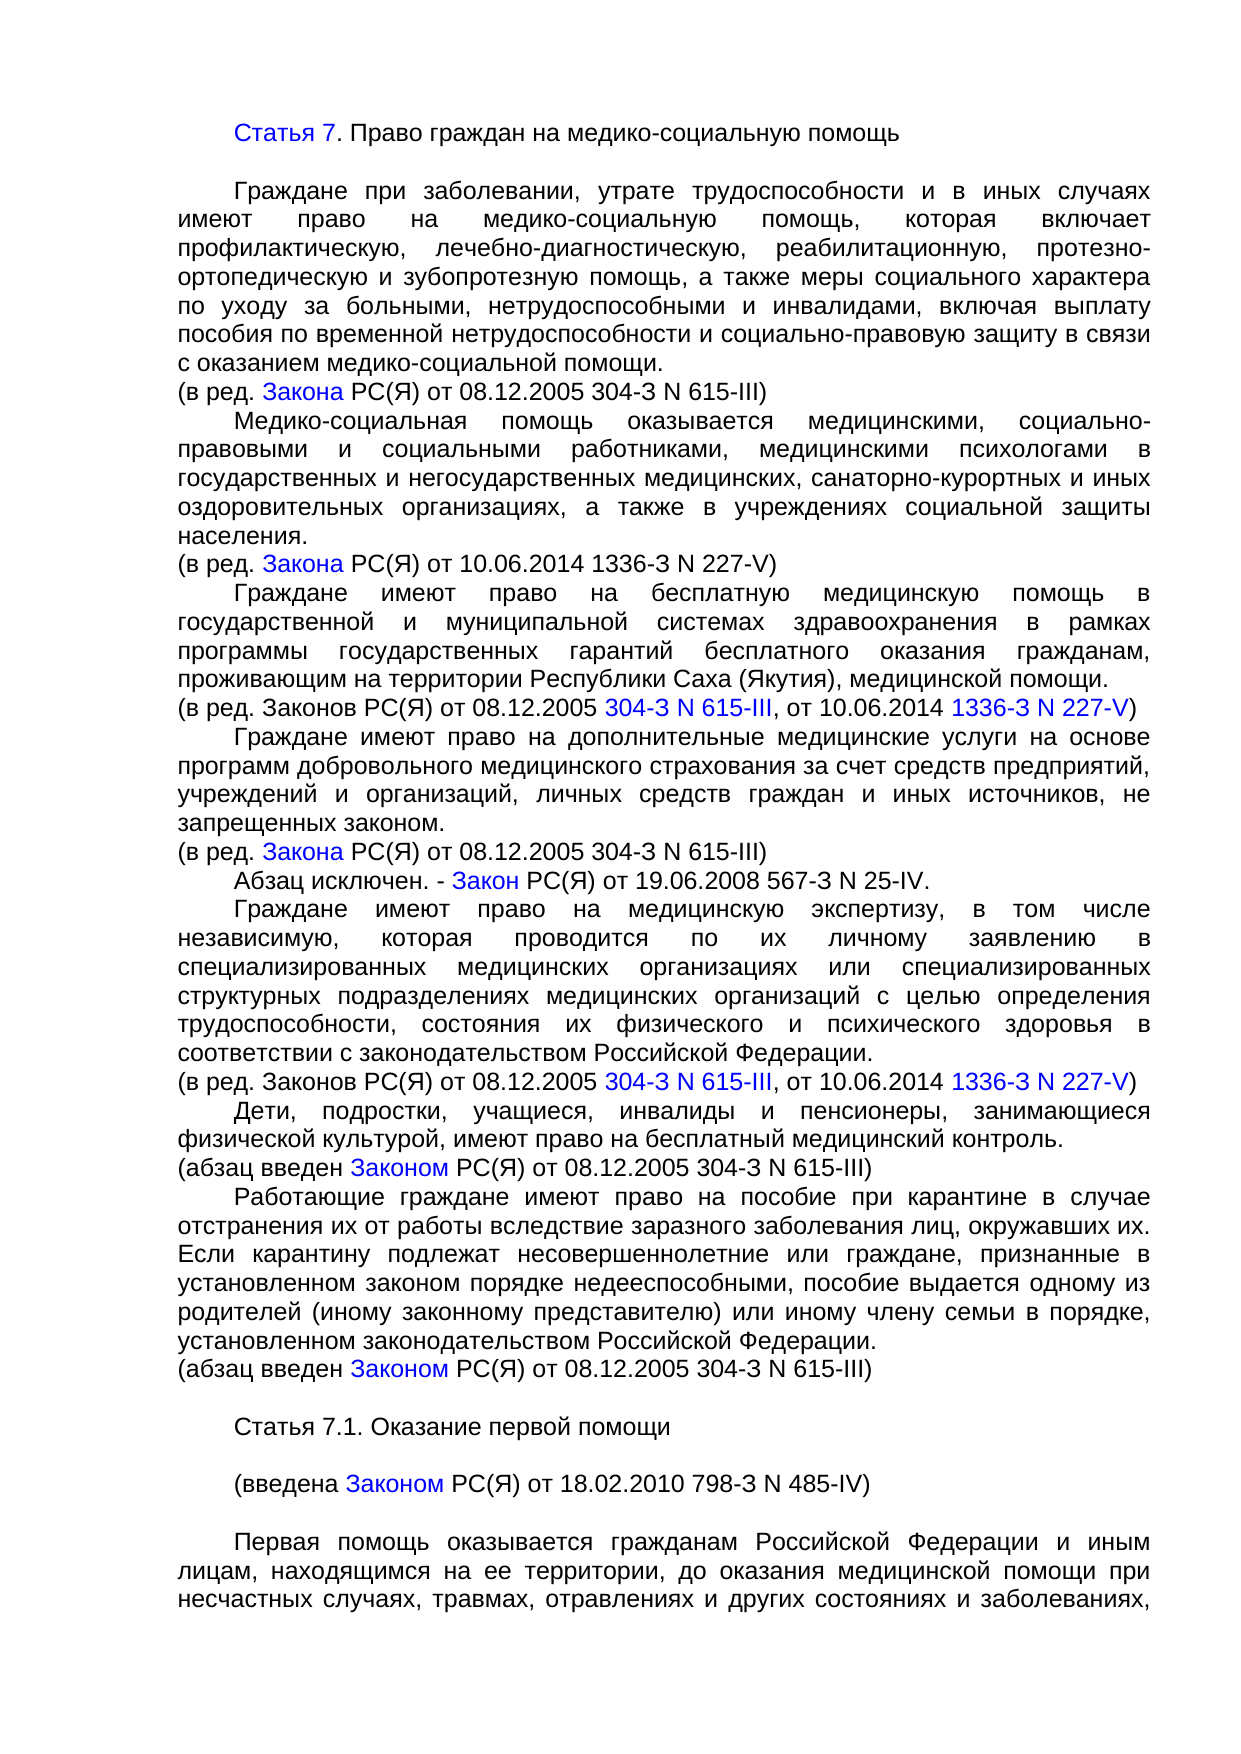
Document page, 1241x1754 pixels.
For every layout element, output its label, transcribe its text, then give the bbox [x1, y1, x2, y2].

text (в ред. Закона РС(Я) от 08.12.2005 304-З N 615-III) [177, 837, 1152, 866]
text (введена Законом РС(Я) от 18.02.2010 798-З N 485-IV) [177, 1469, 1152, 1498]
text (абзац введен Законом РС(Я) от 08.12.2005 304-З N 615-III) [177, 1354, 1152, 1383]
text Дети, подростки, учащиеся, инвалиды и пенсионеры, занимающиеся физической культурой, имеют право на бесплатный медицинский контроль. [177, 1096, 1152, 1153]
text (в ред. Закона РС(Я) от 10.06.2014 1336-З N 227-V) [177, 549, 1152, 578]
text Статья 7. Право граждан на медико-социальную помощь [177, 118, 1152, 147]
text (в ред. Закона РС(Я) от 08.12.2005 304-З N 615-III) [177, 377, 1152, 406]
text (в ред. Законов РС(Я) от 08.12.2005 304-З N 615-III, от 10.06.2014 1336-З N 227-V) [177, 693, 1152, 722]
text (в ред. Законов РС(Я) от 08.12.2005 304-З N 615-III, от 10.06.2014 1336-З N 227-V) [177, 1067, 1152, 1096]
text Граждане при заболевании, утрате трудоспособности и в иных случаях имеют право на медико-социальную помощь, которая включает профилактическую, лечебно-диагностическую, реабилитационную, протезно-ортопедическую и зубопротезную помощь, а также меры социального характера по уходу за больными, нетрудоспособными и инвалидами, включая выплату пособия по временной нетрудоспособности и социально-правовую защиту в связи с оказанием медико-социальной помощи. [177, 176, 1152, 377]
text Работающие граждане имеют право на пособие при карантине в случае отстранения их от работы вследствие заразного заболевания лиц, окружавших их. Если карантину подлежат несовершеннолетние или граждане, признанные в установленном законом порядке недееспособными, пособие выдается одному из родителей (иному законному представителю) или иному члену семьи в порядке, установленном законодательством Российской Федерации. [177, 1182, 1152, 1354]
text Граждане имеют право на бесплатную медицинскую помощь в государственной и муниципальной системах здравоохранения в рамках программы государственных гарантий бесплатного оказания гражданам, проживающим на территории Республики Саха (Якутия), медицинской помощи. [177, 578, 1152, 693]
text Граждане имеют право на медицинскую экспертизу, в том числе независимую, которая проводится по их личному заявлению в специализированных медицинских организациях или специализированных структурных подразделениях медицинских организаций с целью определения трудоспособности, состояния их физического и психического здоровья в соответствии с законодательством Российской Федерации. [177, 894, 1152, 1067]
text (абзац введен Законом РС(Я) от 08.12.2005 304-З N 615-III) [177, 1153, 1152, 1182]
text Медико-социальная помощь оказывается медицинскими, социально-правовыми и социальными работниками, медицинскими психологами в государственных и негосударственных медицинских, санаторно-курортных и иных оздоровительных организациях, а также в учреждениях социальной защиты населения. [177, 406, 1152, 549]
text Статья 7.1. Оказание первой помощи [177, 1412, 1152, 1441]
text Абзац исключен. - Закон РС(Я) от 19.06.2008 567-З N 25-IV. [177, 866, 1152, 894]
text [177, 1527, 1152, 1613]
text Граждане имеют право на дополнительные медицинские услуги на основе программ добровольного медицинского страхования за счет средств предприятий, учреждений и организаций, личных средств граждан и иных источников, не запрещенных законом. [177, 722, 1152, 837]
